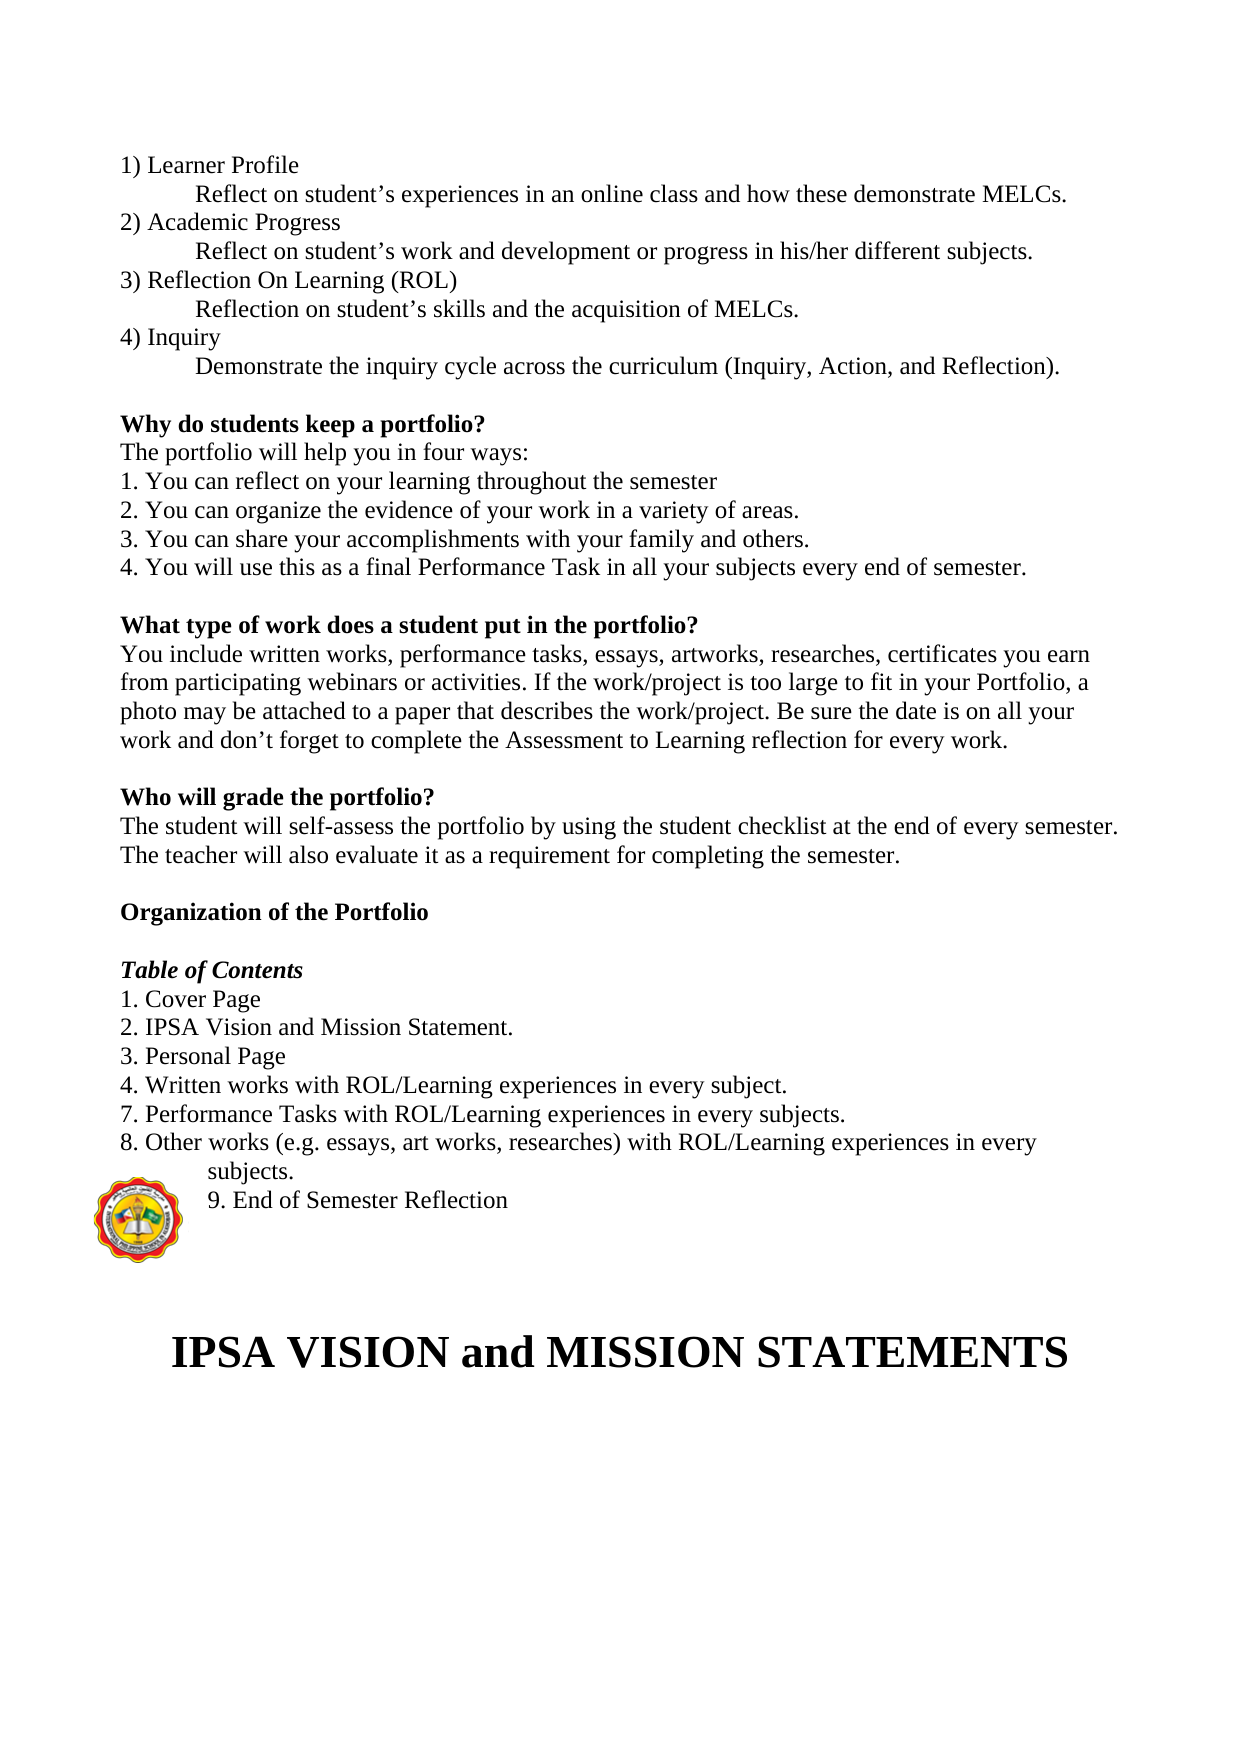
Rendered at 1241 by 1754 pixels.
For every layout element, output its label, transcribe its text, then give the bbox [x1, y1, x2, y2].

text Reflect on student’s work and development or progress in his/her different subjects. [120, 236, 1120, 265]
text 2. You can organize the evidence of your work in a variety of areas. [120, 495, 1120, 524]
text 2. IPSA Vision and Mission Statement. [120, 1012, 1120, 1041]
text 4. Written works with ROL/Learning experiences in every subject. [120, 1070, 1120, 1099]
picture [93, 1177, 189, 1263]
text 1. You can reflect on your learning throughout the semester [120, 466, 1120, 495]
text 9. End of Semester Reflection [189, 1185, 1120, 1214]
text IPSA VISION and MISSION STATEMENTS [120, 1325, 1120, 1378]
text Why do students keep a portfolio? [120, 409, 1120, 437]
text Organization of the Portfolio [120, 897, 1120, 926]
text 8. Other works (e.g. essays, art works, researches) with ROL/Learning experiences in every subjects. [120, 1127, 1120, 1185]
text Table of Contents [120, 955, 1120, 984]
text 1. Cover Page [120, 984, 1120, 1012]
text 7. Performance Tasks with ROL/Learning experiences in every subjects. [120, 1099, 1120, 1127]
text The portfolio will help you in four ways: [120, 437, 1120, 466]
text Reflect on student’s experiences in an online class and how these demonstrate MELCs. [120, 179, 1120, 207]
text 3. You can share your accomplishments with your family and others. [120, 524, 1120, 552]
text 3. Personal Page [120, 1041, 1120, 1070]
text 1) Learner Profile [120, 150, 1120, 179]
text 4) Inquiry [120, 322, 1120, 351]
text 2) Academic Progress [120, 207, 1120, 236]
text Demonstrate the inquiry cycle across the curriculum (Inquiry, Action, and Reflection). [120, 351, 1120, 380]
text 4. You will use this as a final Performance Task in all your subjects every end of semester. [120, 552, 1120, 581]
text You include written works, performance tasks, essays, artworks, researches, certificates you earn from participating webinars or activities. If the work/project is too large to fit in your Portfolio, a photo may be attached to a paper that describes the work/project. Be sure the date is on all your work and don’t forget to complete the Assessment to Learning reflection for every work. [120, 639, 1120, 754]
text Who will grade the portfolio? [120, 782, 1120, 811]
text Reflection on student’s skills and the acquisition of MELCs. [195, 294, 1120, 322]
text 3) Reflection On Learning (ROL) [120, 265, 1120, 294]
text The student will self-assess the portfolio by using the student checklist at the end of every semester. The teacher will also evaluate it as a requirement for completing the semester. [120, 811, 1120, 869]
text What type of work does a student put in the portfolio? [120, 610, 1120, 639]
